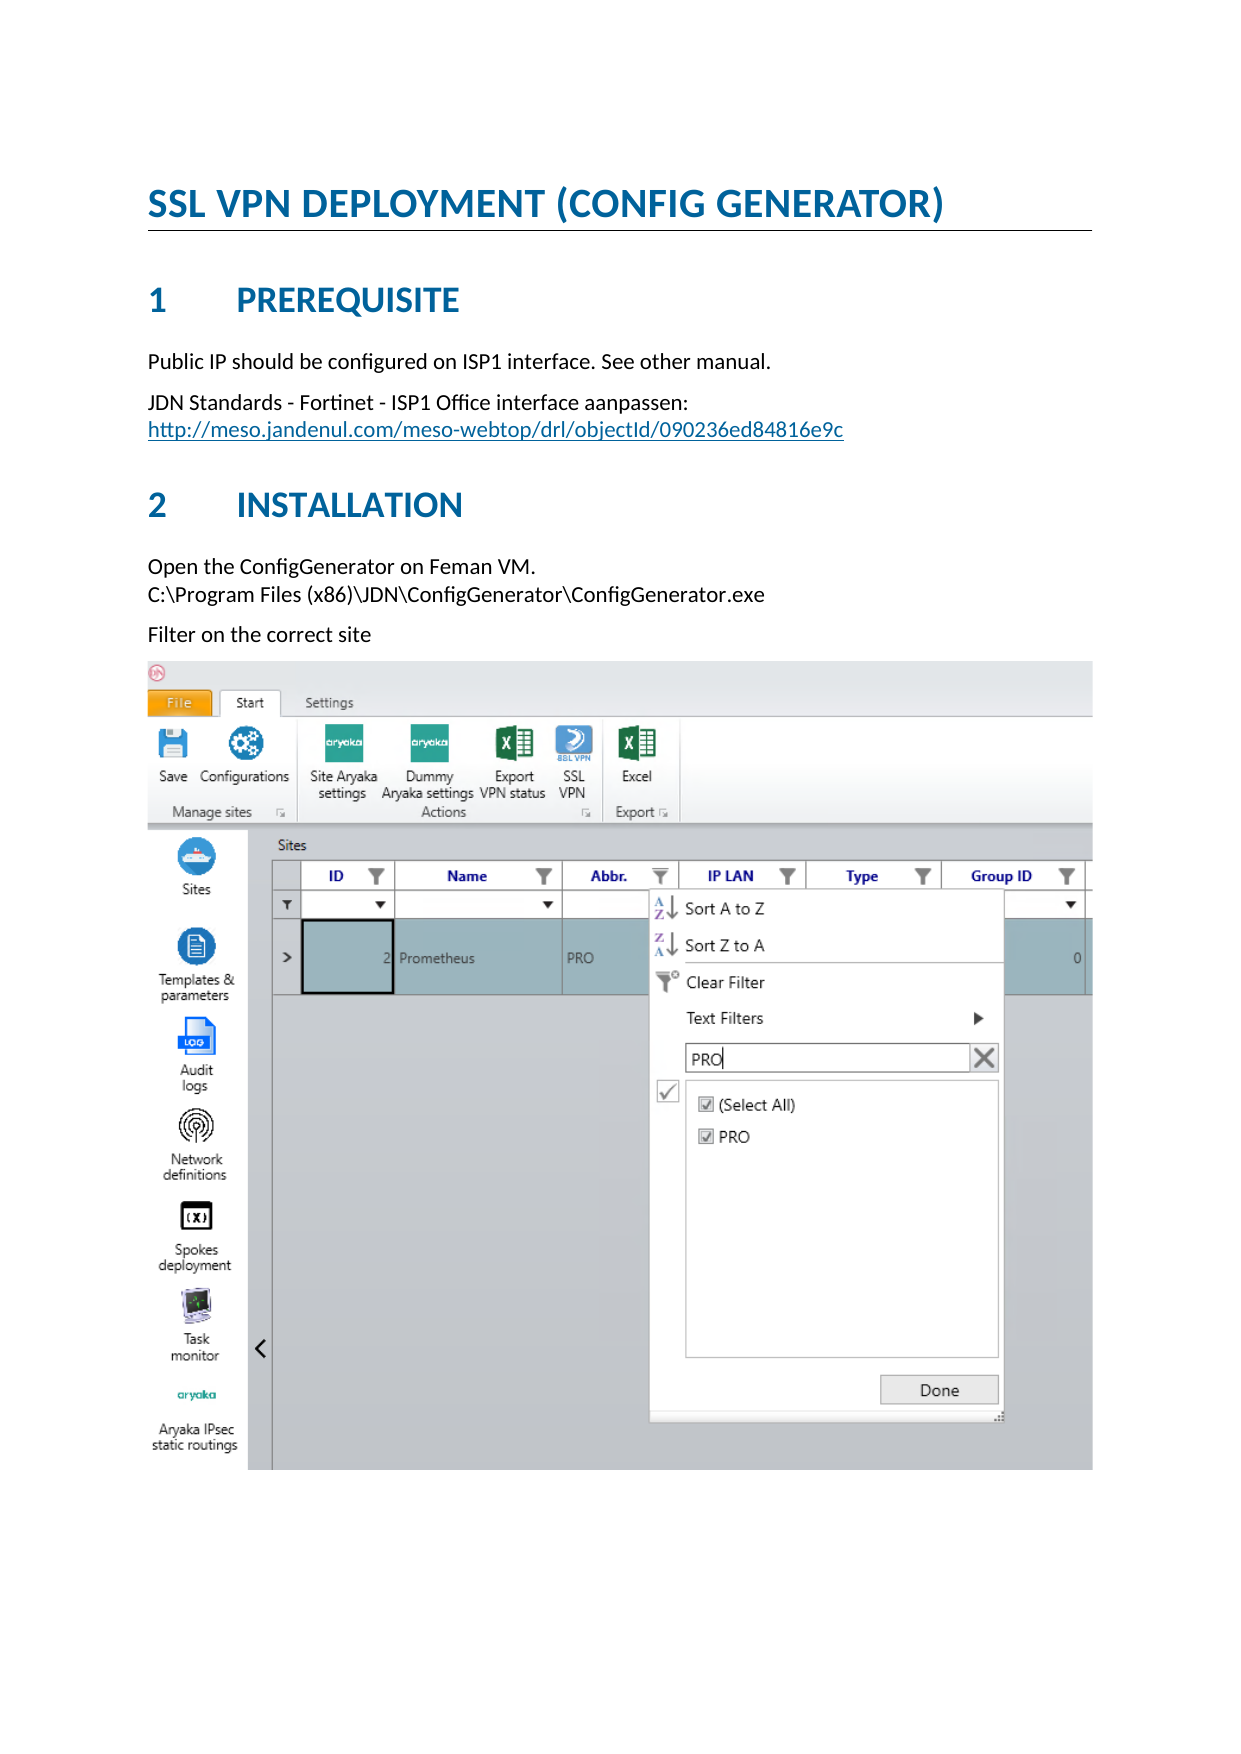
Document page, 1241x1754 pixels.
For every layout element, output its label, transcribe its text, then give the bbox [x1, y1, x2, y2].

picture [147, 661, 1093, 1470]
subtitle Prerequisite [148, 276, 1092, 322]
subtitle Installation [148, 481, 1092, 527]
text JDN Standards - Fortinet - ISP1 Office interface aanpassen: [148, 388, 1092, 416]
text Open the ConfigGenerator on Feman VM. C:\Program Files (x86)\JDN\ConfigGenerator\ConfigGenerator.exe [148, 552, 1092, 608]
text Filter on the correct site [148, 621, 1092, 648]
text http://meso.jandenul.com/meso-webtop/drl/objectId/090236ed84816e9c [148, 416, 1092, 444]
title SSL VPN deployment (Config Generator) [148, 177, 1092, 230]
text Public IP should be configured on ISP1 interface. See other manual. [148, 347, 1092, 375]
